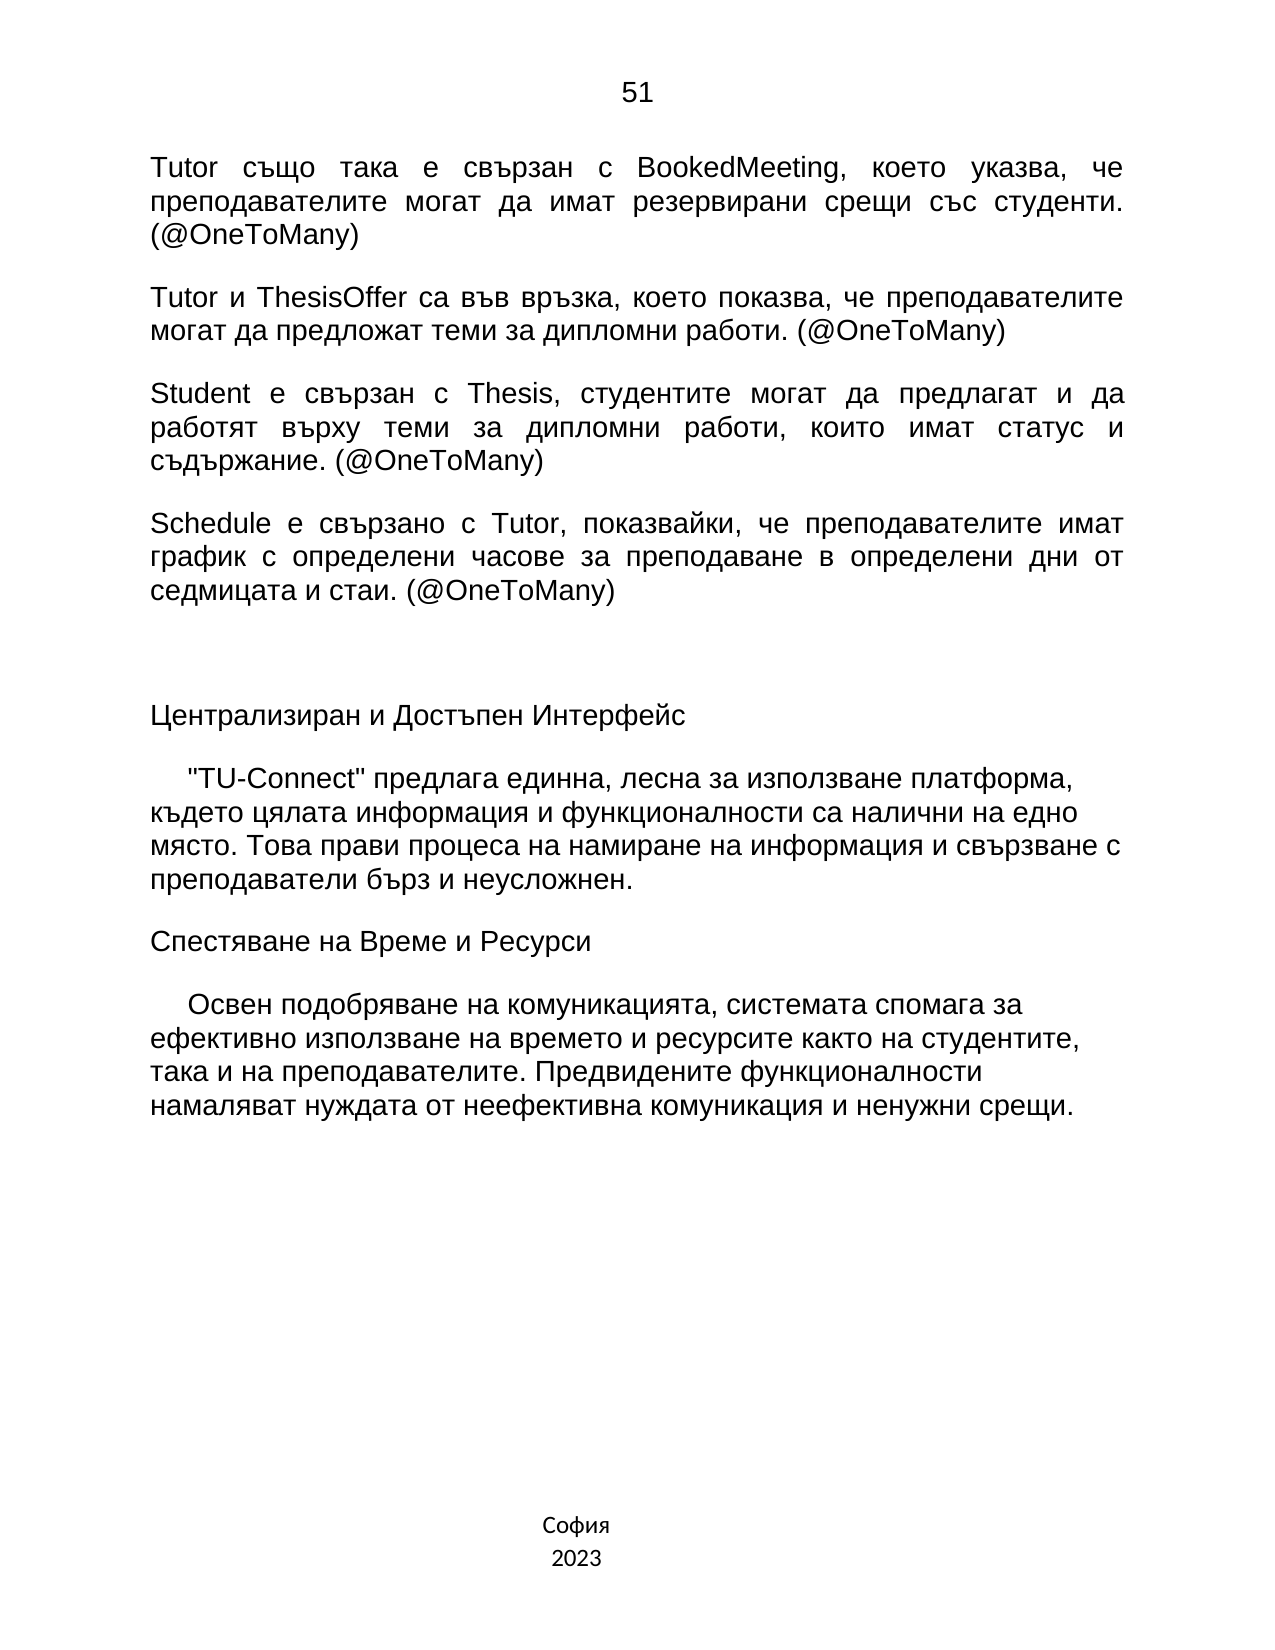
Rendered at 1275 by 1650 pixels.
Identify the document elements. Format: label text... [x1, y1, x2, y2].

text Tutor и ThesisOffer са във връзка, което показва, че преподавателите могат да предложат теми за дипломни работи. (@OneToMany) [150, 280, 1125, 347]
text Спестяване на Време и Ресурси [150, 924, 1125, 958]
text Schedule е свързано с Tutor, показвайки, че преподавателите имат график с определени часове за преподаване в определени дни от седмицата и стаи. (@OneToMany) [150, 506, 1125, 606]
text Централизиран и Достъпен Интерфейс [150, 698, 1125, 732]
text Освен подобряване на комуникацията, системата спомага за ефективно използване на времето и ресурсите както на студентите, така и на преподавателите. Предвидените функционалности намаляват нуждата от неефективна комуникация и ненужни срещи. [150, 987, 1125, 1121]
text "TU-Connect" предлага единна, лесна за използване платформа, където цялата информация и функционалности са налични на едно място. Това прави процеса на намиране на информация и свързване с преподаватели бърз и неусложнен. [150, 761, 1125, 895]
text Tutor също така е свързан с BookedMeeting, което указва, че преподавателите могат да имат резервирани срещи със студенти. (@OneToMany) [150, 150, 1125, 251]
text Student е свързан с Thesis, студентите могат да предлагат и да работят върху теми за дипломни работи, които имат статус и съдържание. (@OneToMany) [150, 376, 1125, 477]
